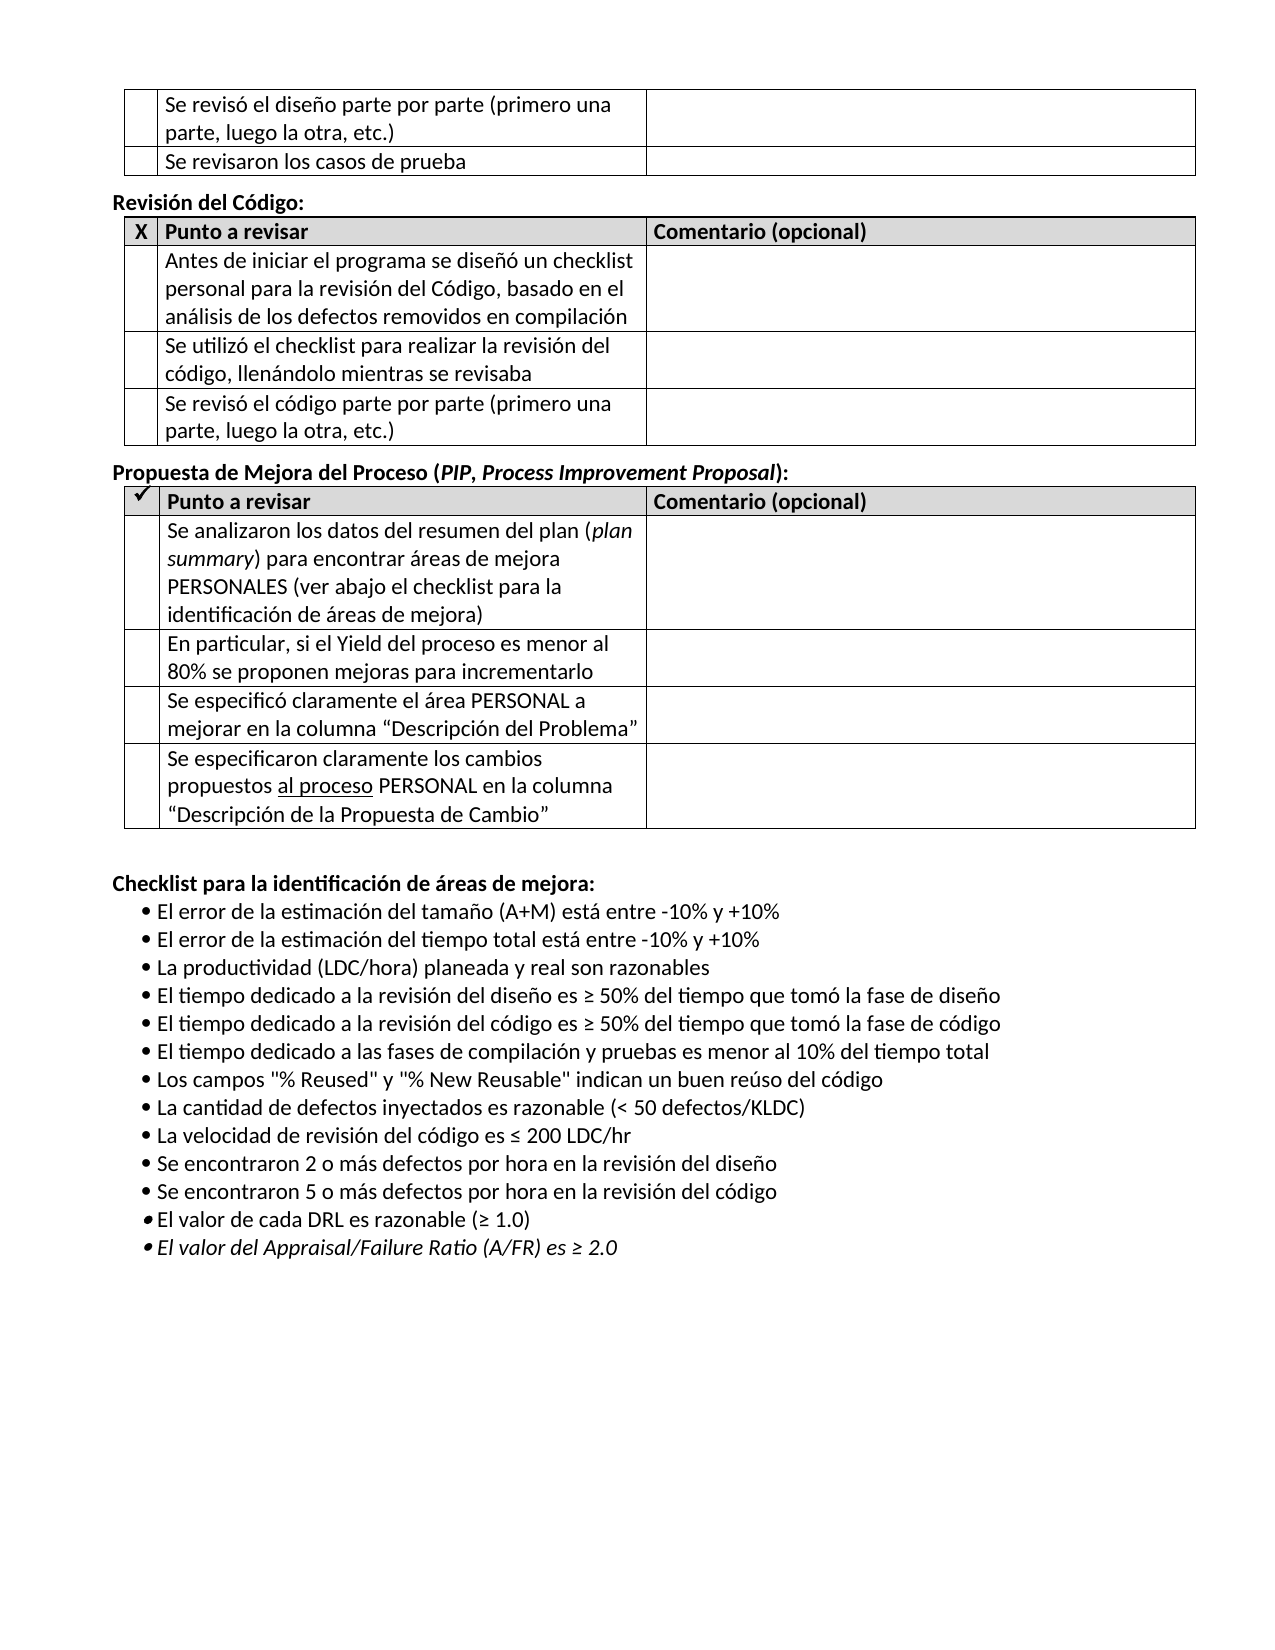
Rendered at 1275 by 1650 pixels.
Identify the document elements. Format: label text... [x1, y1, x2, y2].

list El tiempo dedicado a las fases de compilación y pruebas es menor al 10% del tiempo total [142, 1037, 1196, 1065]
table_cell [125, 744, 159, 828]
table_header Comentario (opcional) [647, 487, 1195, 515]
list Los campos "% Reused" y "% New Reusable" indican un buen reúso del código [142, 1065, 1196, 1093]
table_cell [647, 744, 1195, 828]
table_cell [125, 147, 157, 175]
table_cell [647, 630, 1195, 686]
table_header [125, 487, 159, 515]
table_cell Antes de iniciar el programa se diseñó un checklist personal para la revisión del Código, basado en el análisis de los defectos removidos en compilación [158, 246, 646, 331]
table_header X [125, 218, 157, 245]
table_cell [125, 687, 159, 743]
table_cell Se especificaron claramente los cambios propuestos al proceso PERSONAL en la columna “Descripción de la Propuesta de Cambio” [160, 744, 646, 828]
table_cell [647, 332, 1195, 388]
list El valor del Appraisal/Failure Ratio (A/FR) es ≥ 2.0 [142, 1233, 1196, 1262]
text Propuesta de Mejora del Proceso (PIP, Process Improvement Proposal): [112, 458, 1196, 486]
table_cell Se especificó claramente el área PERSONAL a mejorar en la columna “Descripción del Problema” [160, 687, 646, 743]
text Checklist para la identificación de áreas de mejora: [112, 869, 1196, 897]
table_cell [647, 90, 1195, 146]
table_cell Se revisaron los casos de prueba [158, 147, 646, 175]
text Revisión del Código: [112, 188, 1196, 216]
list La productividad (LDC/hora) planeada y real son razonables [142, 953, 1196, 981]
table_header Comentario (opcional) [647, 218, 1195, 245]
list Se encontraron 5 o más defectos por hora en la revisión del código [142, 1177, 1196, 1206]
table_cell [647, 246, 1195, 331]
table_cell [647, 389, 1195, 445]
table_cell [647, 147, 1195, 175]
table_cell Se analizaron los datos del resumen del plan (plan summary) para encontrar áreas de mejora PERSONALES (ver abajo el checklist para la identificación de áreas de mejora) [160, 516, 646, 628]
table_cell [125, 332, 157, 388]
table_cell [125, 90, 157, 146]
list La velocidad de revisión del código es ≤ 200 LDC/hr [142, 1121, 1196, 1149]
table_cell [647, 516, 1195, 628]
list El error de la estimación del tiempo total está entre -10% y +10% [142, 925, 1196, 953]
table_cell [125, 246, 157, 331]
list El valor de cada DRL es razonable (≥ 1.0) [142, 1206, 1196, 1233]
table_cell En particular, si el Yield del proceso es menor al 80% se proponen mejoras para incrementarlo [160, 630, 646, 686]
table_cell [647, 687, 1195, 743]
table_cell [125, 516, 159, 628]
table_cell [125, 630, 159, 686]
list El error de la estimación del tamaño (A+M) está entre -10% y +10% [142, 897, 1196, 925]
list El tiempo dedicado a la revisión del diseño es ≥ 50% del tiempo que tomó la fase de diseño [142, 981, 1196, 1009]
list La cantidad de defectos inyectados es razonable (< 50 defectos/KLDC) [142, 1093, 1196, 1121]
table_cell Se revisó el diseño parte por parte (primero una parte, luego la otra, etc.) [158, 90, 646, 146]
list Se encontraron 2 o más defectos por hora en la revisión del diseño [142, 1149, 1196, 1177]
table_header Punto a revisar [160, 487, 646, 515]
table_cell [125, 389, 157, 445]
list El tiempo dedicado a la revisión del código es ≥ 50% del tiempo que tomó la fase de código [142, 1009, 1196, 1037]
table_cell Se utilizó el checklist para realizar la revisión del código, llenándolo mientras se revisaba [158, 332, 646, 388]
table_header Punto a revisar [158, 218, 646, 245]
table_cell Se revisó el código parte por parte (primero una parte, luego la otra, etc.) [158, 389, 646, 445]
